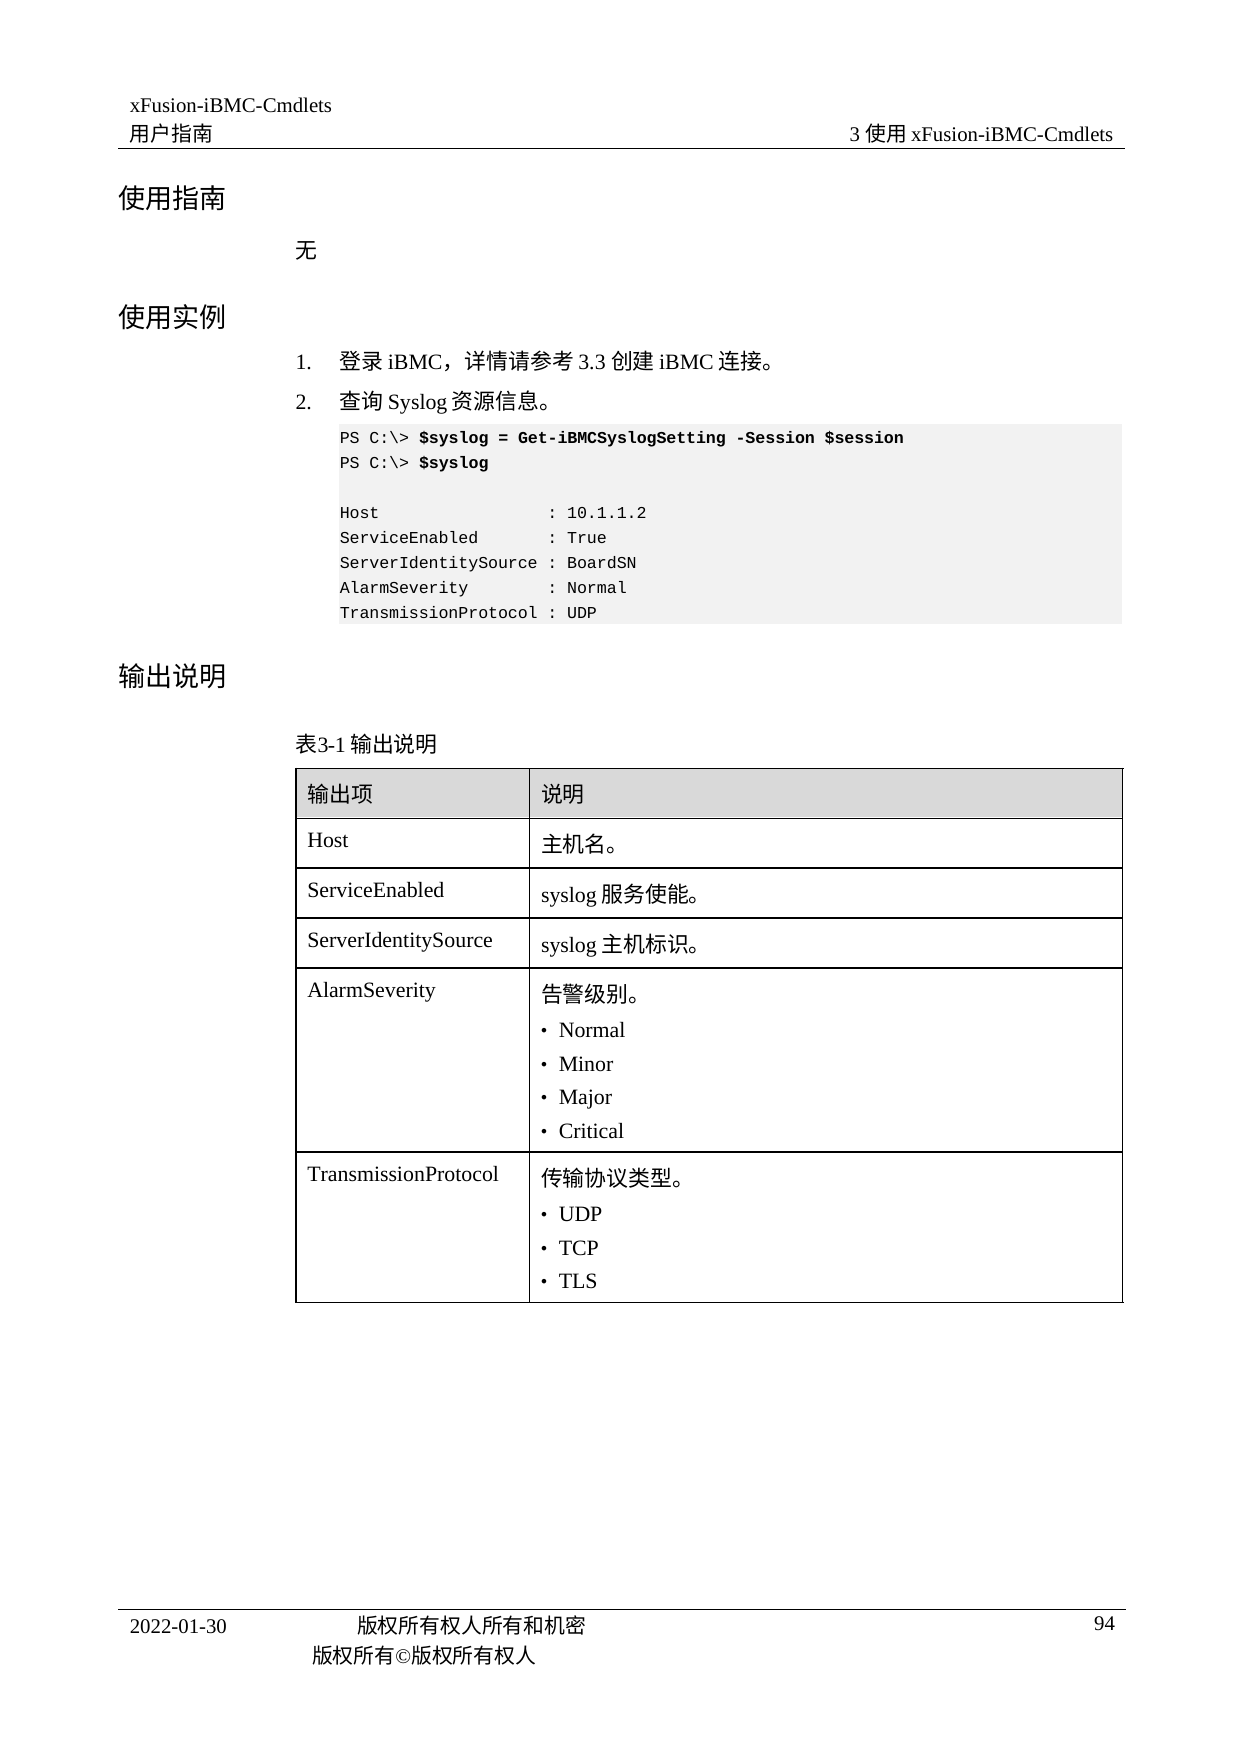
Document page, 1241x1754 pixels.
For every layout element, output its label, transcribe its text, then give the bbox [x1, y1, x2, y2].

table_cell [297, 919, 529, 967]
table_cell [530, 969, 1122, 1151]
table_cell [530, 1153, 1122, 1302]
text 无 [295, 233, 1122, 265]
list 查询Syslog资源信息。 [295, 384, 1122, 415]
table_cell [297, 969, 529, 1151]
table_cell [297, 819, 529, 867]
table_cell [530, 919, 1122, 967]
list 登录iBMC，详情请参考3.3 创建iBMC连接。 [295, 344, 1122, 375]
text 输出说明 [295, 727, 1122, 759]
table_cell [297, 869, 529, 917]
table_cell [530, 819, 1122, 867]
text 使用实例 [118, 296, 1122, 335]
text 使用指南 [118, 177, 1122, 216]
list PS C:\> $syslog = Get-iBMCSyslogSetting -Session $session PS C:\> $syslog Host : 10.1.1.2 ServiceEnabled : True ServerIdentitySource : BoardSN AlarmSeverity : Normal TransmissionProtocol : UDP [339, 424, 1122, 624]
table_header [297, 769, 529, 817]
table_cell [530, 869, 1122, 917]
text 输出说明 [118, 655, 1122, 694]
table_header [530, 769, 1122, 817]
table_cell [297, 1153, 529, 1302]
